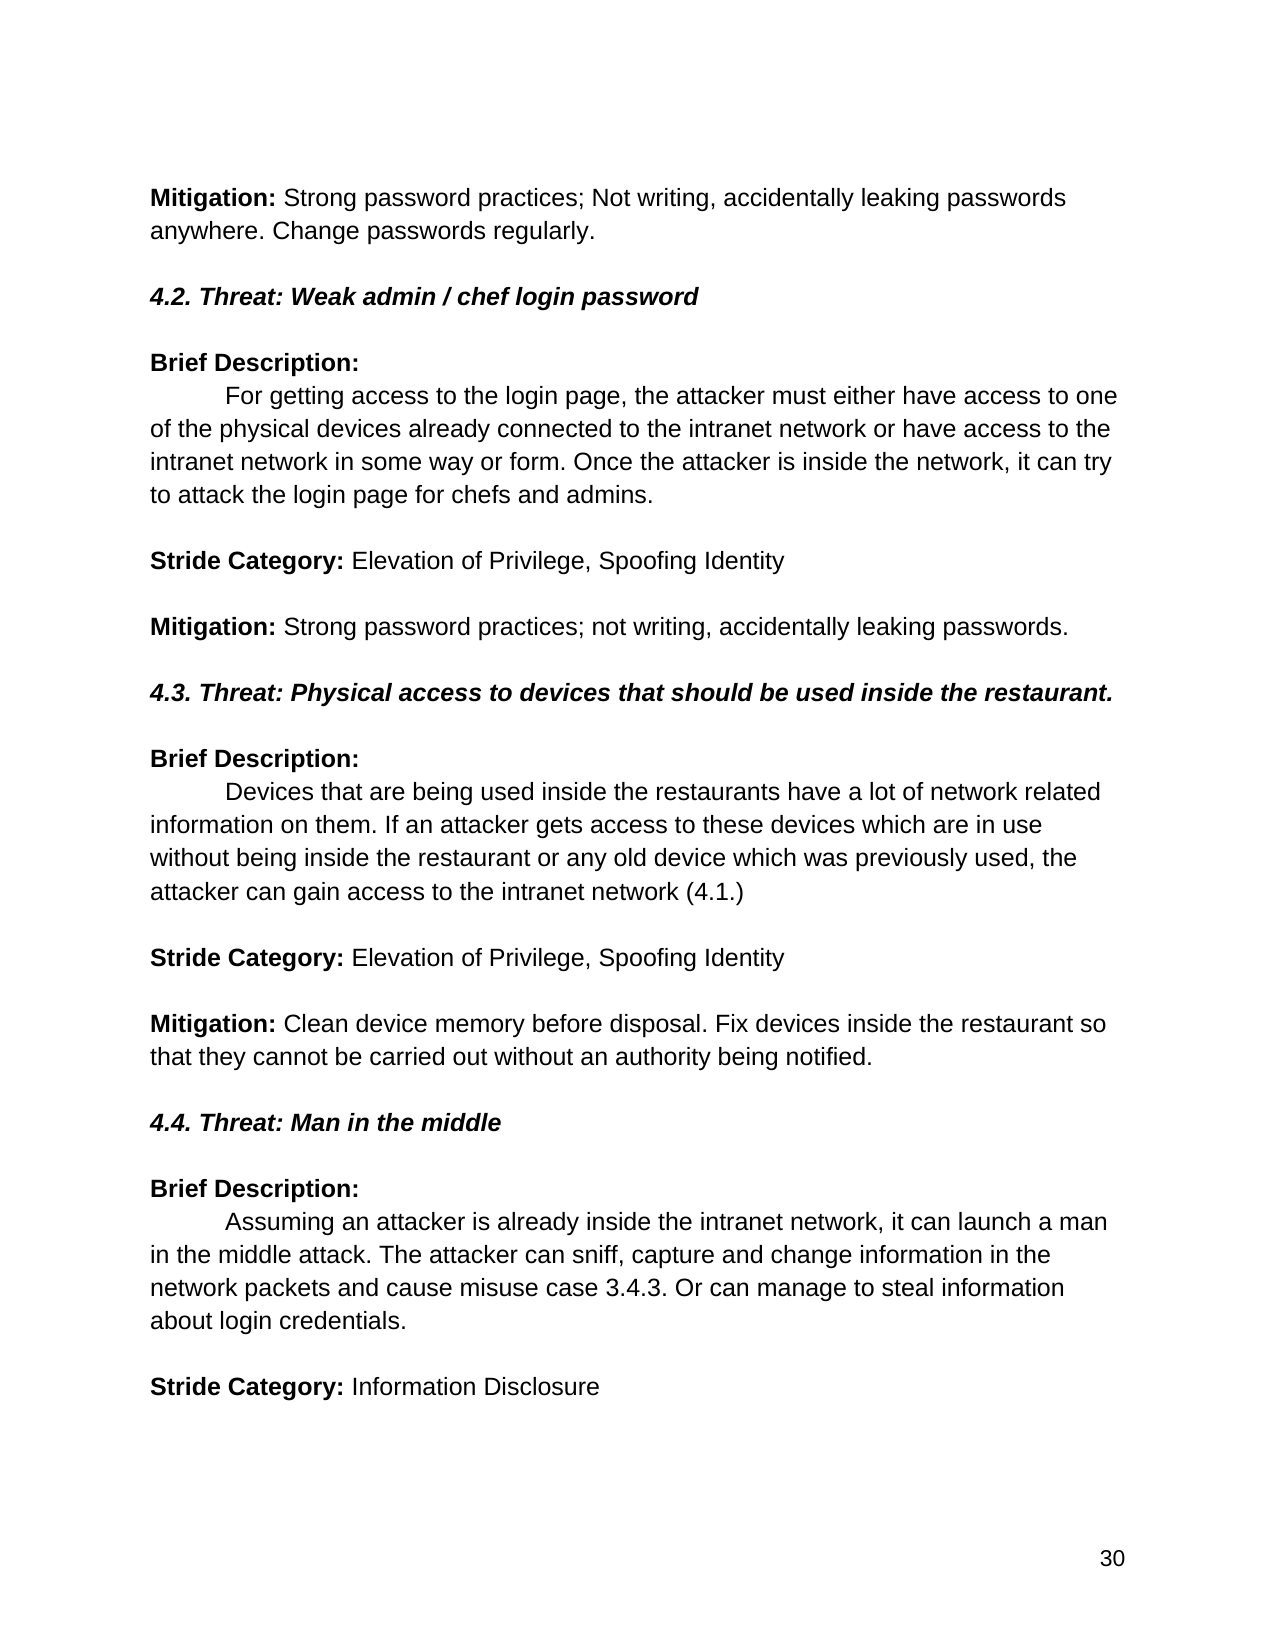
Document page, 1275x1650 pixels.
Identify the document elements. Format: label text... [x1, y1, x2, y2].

subtitle 4.2. Threat: Weak admin / chef login password [150, 282, 1125, 311]
text Brief Description: [150, 315, 1125, 377]
text Brief Description: [150, 744, 1125, 773]
text Mitigation: Strong password practices; Not writing, accidentally leaking passwords anywhere. Change passwords regularly. [150, 183, 1125, 245]
subtitle 4.4. Threat: Man in the middle [150, 1108, 1125, 1136]
text Stride Category: Elevation of Privilege, Spoofing Identity [150, 546, 1125, 575]
text Mitigation: Clean device memory before disposal. Fix devices inside the restaurant so that they cannot be carried out without an authority being notified. [150, 1008, 1125, 1070]
text Stride Category: Elevation of Privilege, Spoofing Identity [150, 942, 1125, 971]
text Mitigation: Strong password practices; not writing, accidentally leaking passwords. [150, 612, 1125, 641]
subtitle 4.3. Threat: Physical access to devices that should be used inside the restaurant. [150, 678, 1125, 707]
text Stride Category: Information Disclosure [150, 1372, 1125, 1401]
text Assuming an attacker is already inside the intranet network, it can launch a man in the middle attack. The attacker can sniff, capture and change information in the network packets and cause misuse case 3.4.3. Or can manage to steal information about login credentials. [150, 1207, 1125, 1334]
text Brief Description: [150, 1141, 1125, 1202]
text Devices that are being used inside the restaurants have a lot of network related information on them. If an attacker gets access to these devices which are in use without being inside the restaurant or any old device which was previously used, the attacker can gain access to the intranet network (4.1.) [150, 777, 1125, 905]
